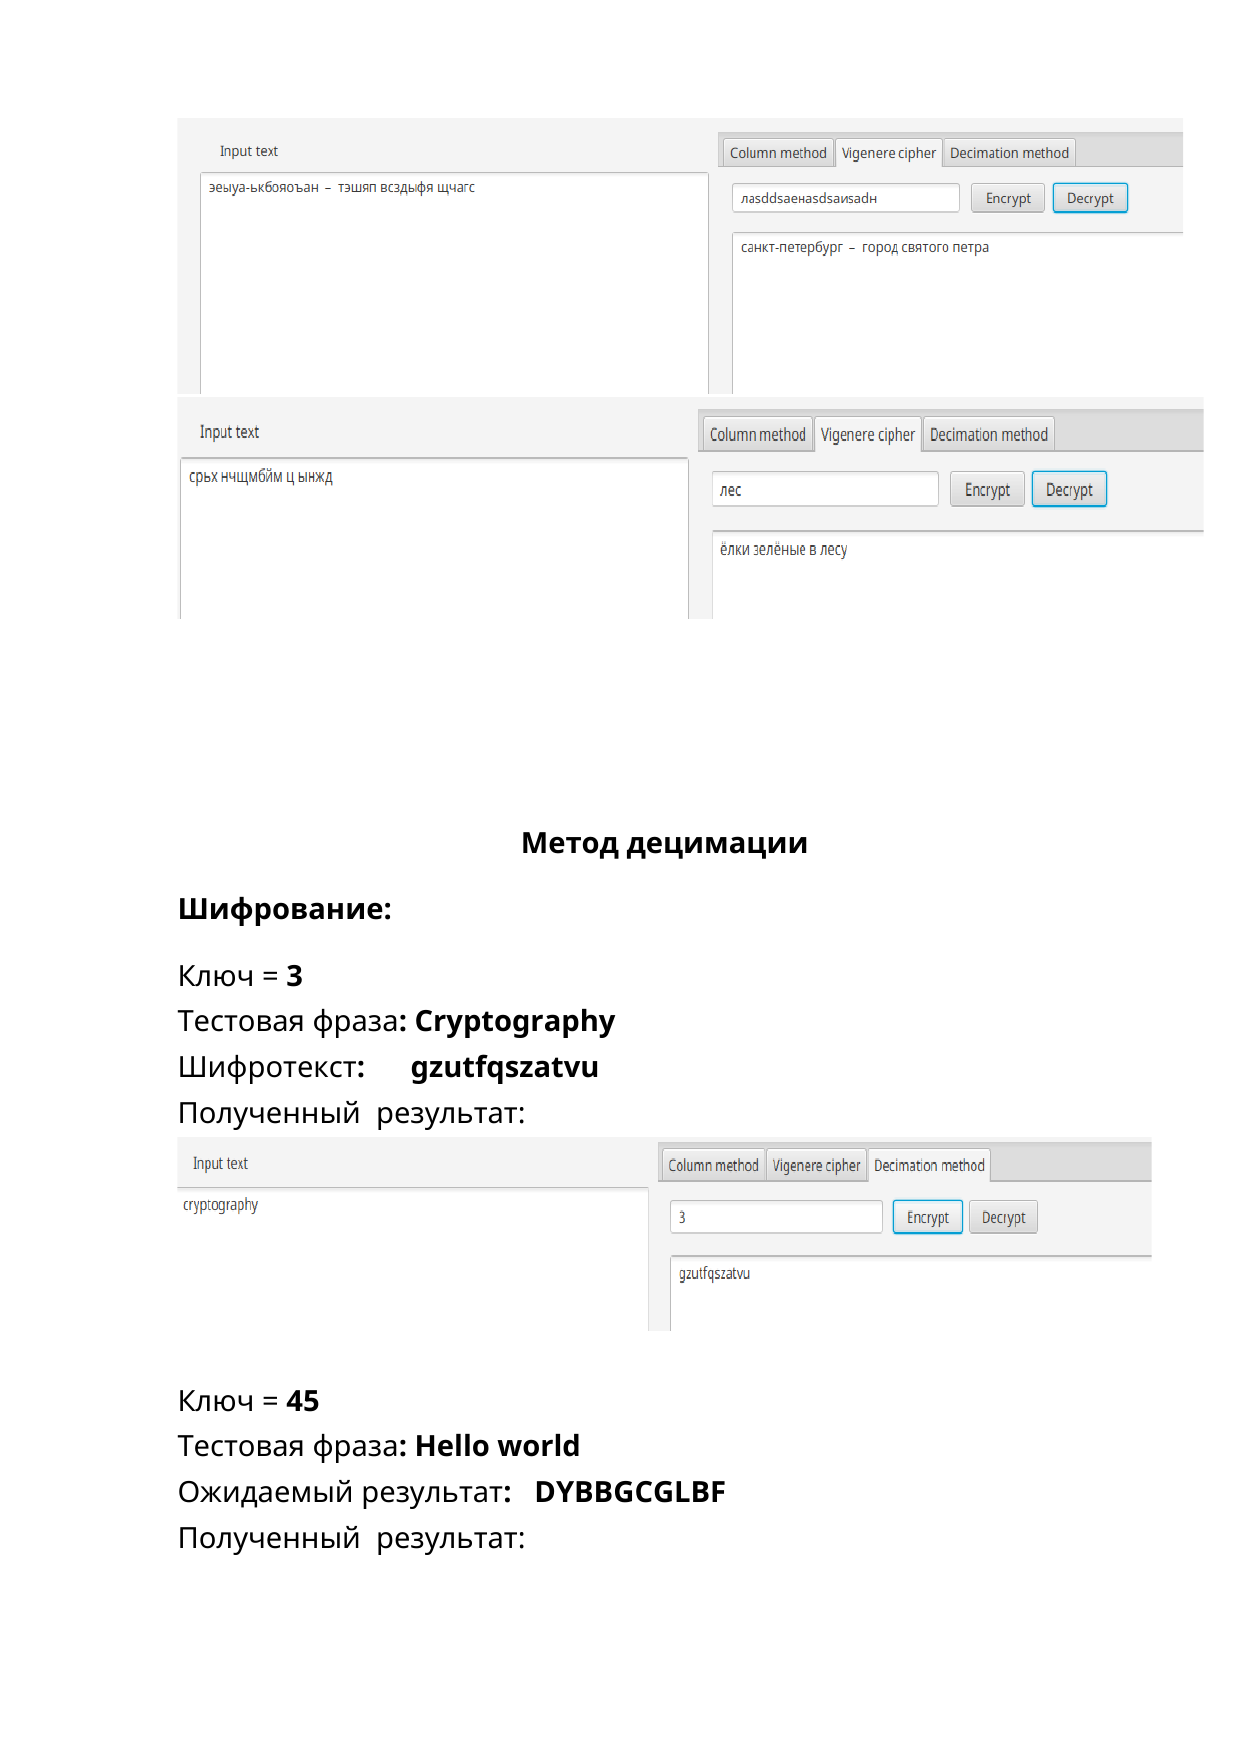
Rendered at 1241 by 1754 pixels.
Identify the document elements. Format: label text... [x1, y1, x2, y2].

text Шифротекст: gzutfqszatvu [177, 1046, 1152, 1086]
text Шифрование: [177, 889, 1152, 928]
text Тестовая фраза: Cryptography [177, 1001, 1152, 1040]
text Тестовая фраза: Hello world [177, 1426, 1152, 1465]
picture [177, 118, 1184, 394]
text Ключ = 45 [177, 1380, 1152, 1420]
text Метод децимации [177, 822, 1152, 862]
picture [177, 1137, 1152, 1331]
text Полученный результат: [177, 1092, 1152, 1132]
text Полученный результат: [177, 1517, 1152, 1557]
text Ключ = 3 [177, 955, 1152, 995]
text Ожидаемый результат: DYBBGCGLBF [177, 1471, 1152, 1511]
picture [177, 397, 1204, 619]
